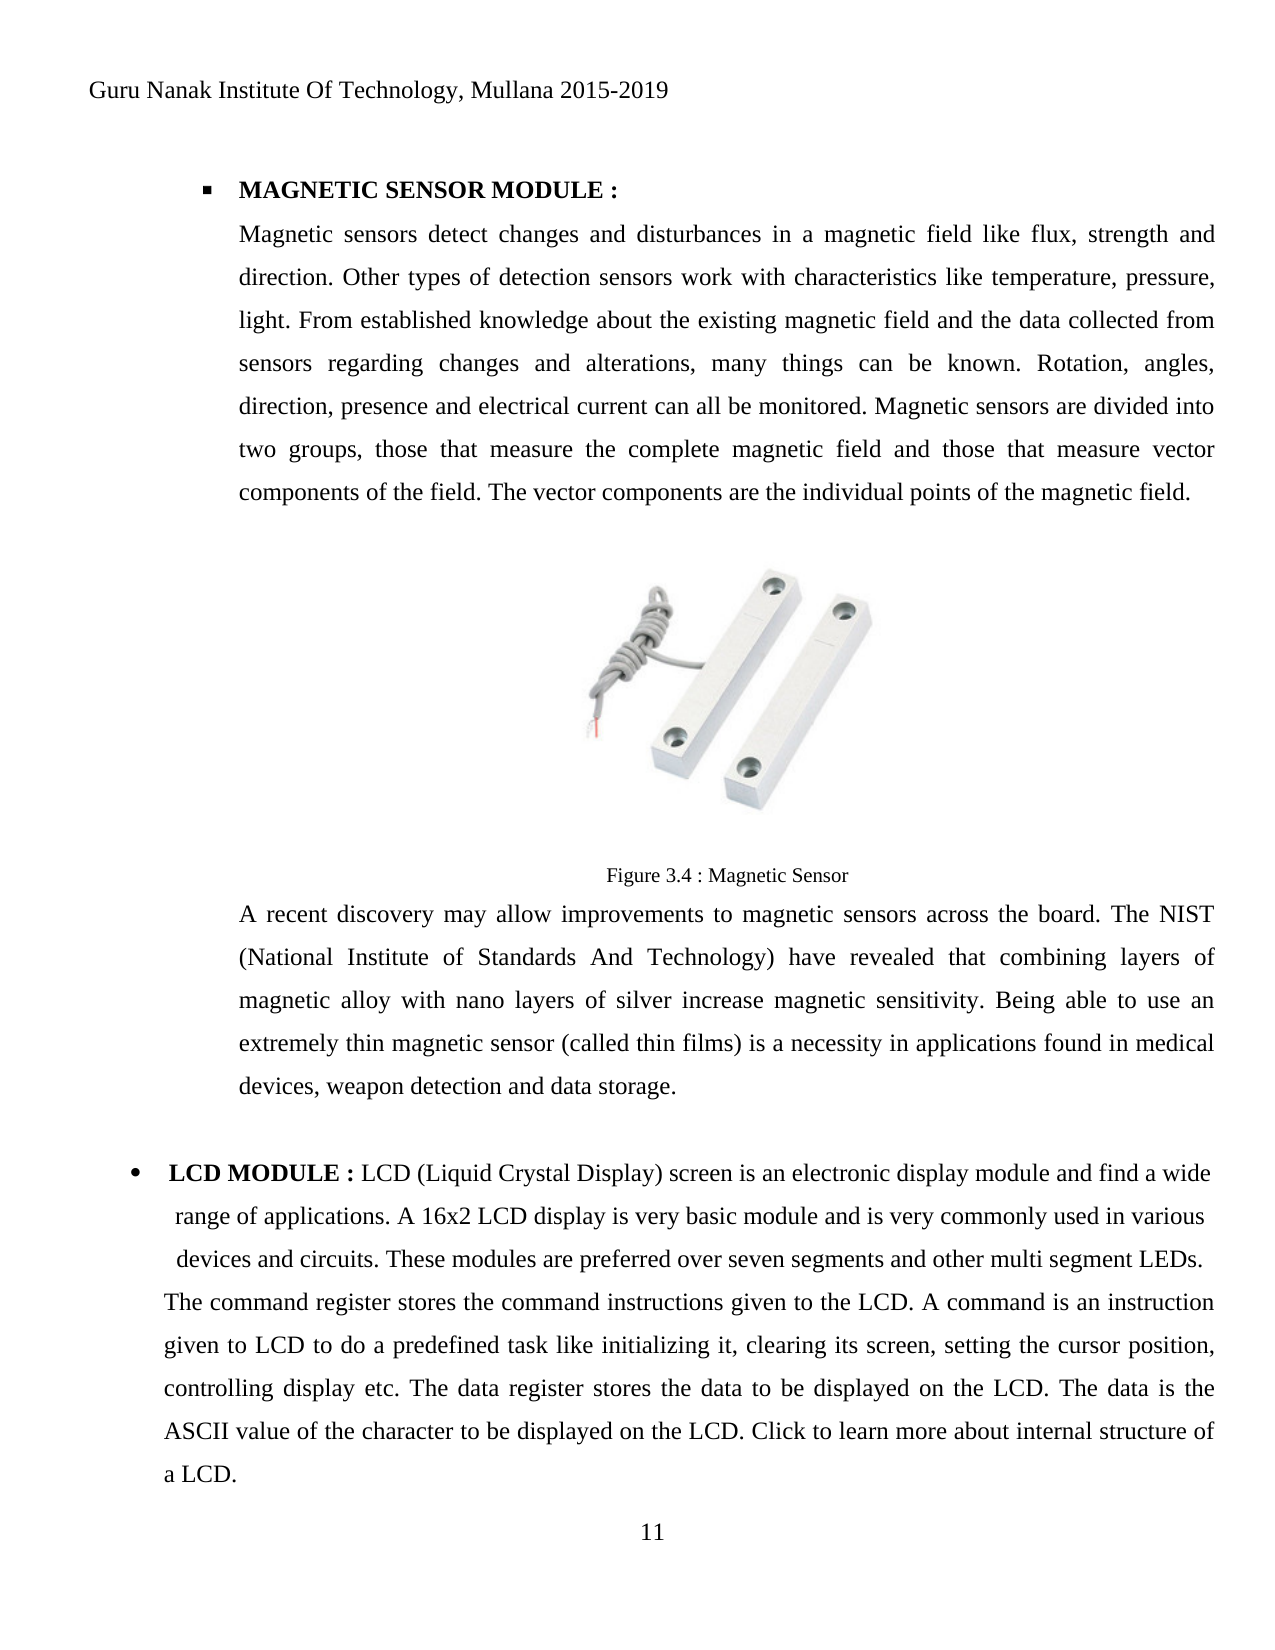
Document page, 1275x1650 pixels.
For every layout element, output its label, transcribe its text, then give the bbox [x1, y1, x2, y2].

list A recent discovery may allow improvements to magnetic sensors across the board. The NIST (National Institute of Standards And Technology) have revealed that combining layers of magnetic alloy with nano layers of silver increase magnetic sensitivity. Being able to use an extremely thin magnetic sensor (called thin films) is a necessity in applications found in medical devices, weapon detection and data storage. [239, 899, 1216, 1100]
list LCD MODULE : LCD (Liquid Crystal Display) screen is an electronic display module and find a wide range of applications. A 16x2 LCD display is very basic module and is very commonly used in various devices and circuits. These modules are preferred over seven segments and other multi segment LEDs. [126, 1158, 1216, 1273]
list Figure 3.4 : Magnetic Sensor [239, 863, 1216, 887]
list The command register stores the command instructions given to the LCD. A command is an instruction given to LCD to do a predefined task like initializing it, clearing its screen, setting the cursor position, controlling display etc. The data register stores the data to be displayed on the LCD. The data is the ASCII value of the character to be displayed on the LCD. Click to learn more about internal structure of a LCD. [164, 1287, 1216, 1488]
list MAGNETIC SENSOR MODULE : [201, 176, 1216, 204]
list Magnetic sensors detect changes and disturbances in a magnetic field like flux, strength and direction. Other types of detection sensors work with characteristics like temperature, pressure, light. From established knowledge about the existing magnetic field and the data collected from sensors regarding changes and alterations, many things can be known. Rotation, angles, direction, presence and electrical current can all be monitored. Magnetic sensors are divided into two groups, those that measure the complete magnetic field and those that measure vector components of the field. The vector components are the individual points of the magnetic field. [239, 219, 1216, 506]
picture [561, 520, 893, 849]
